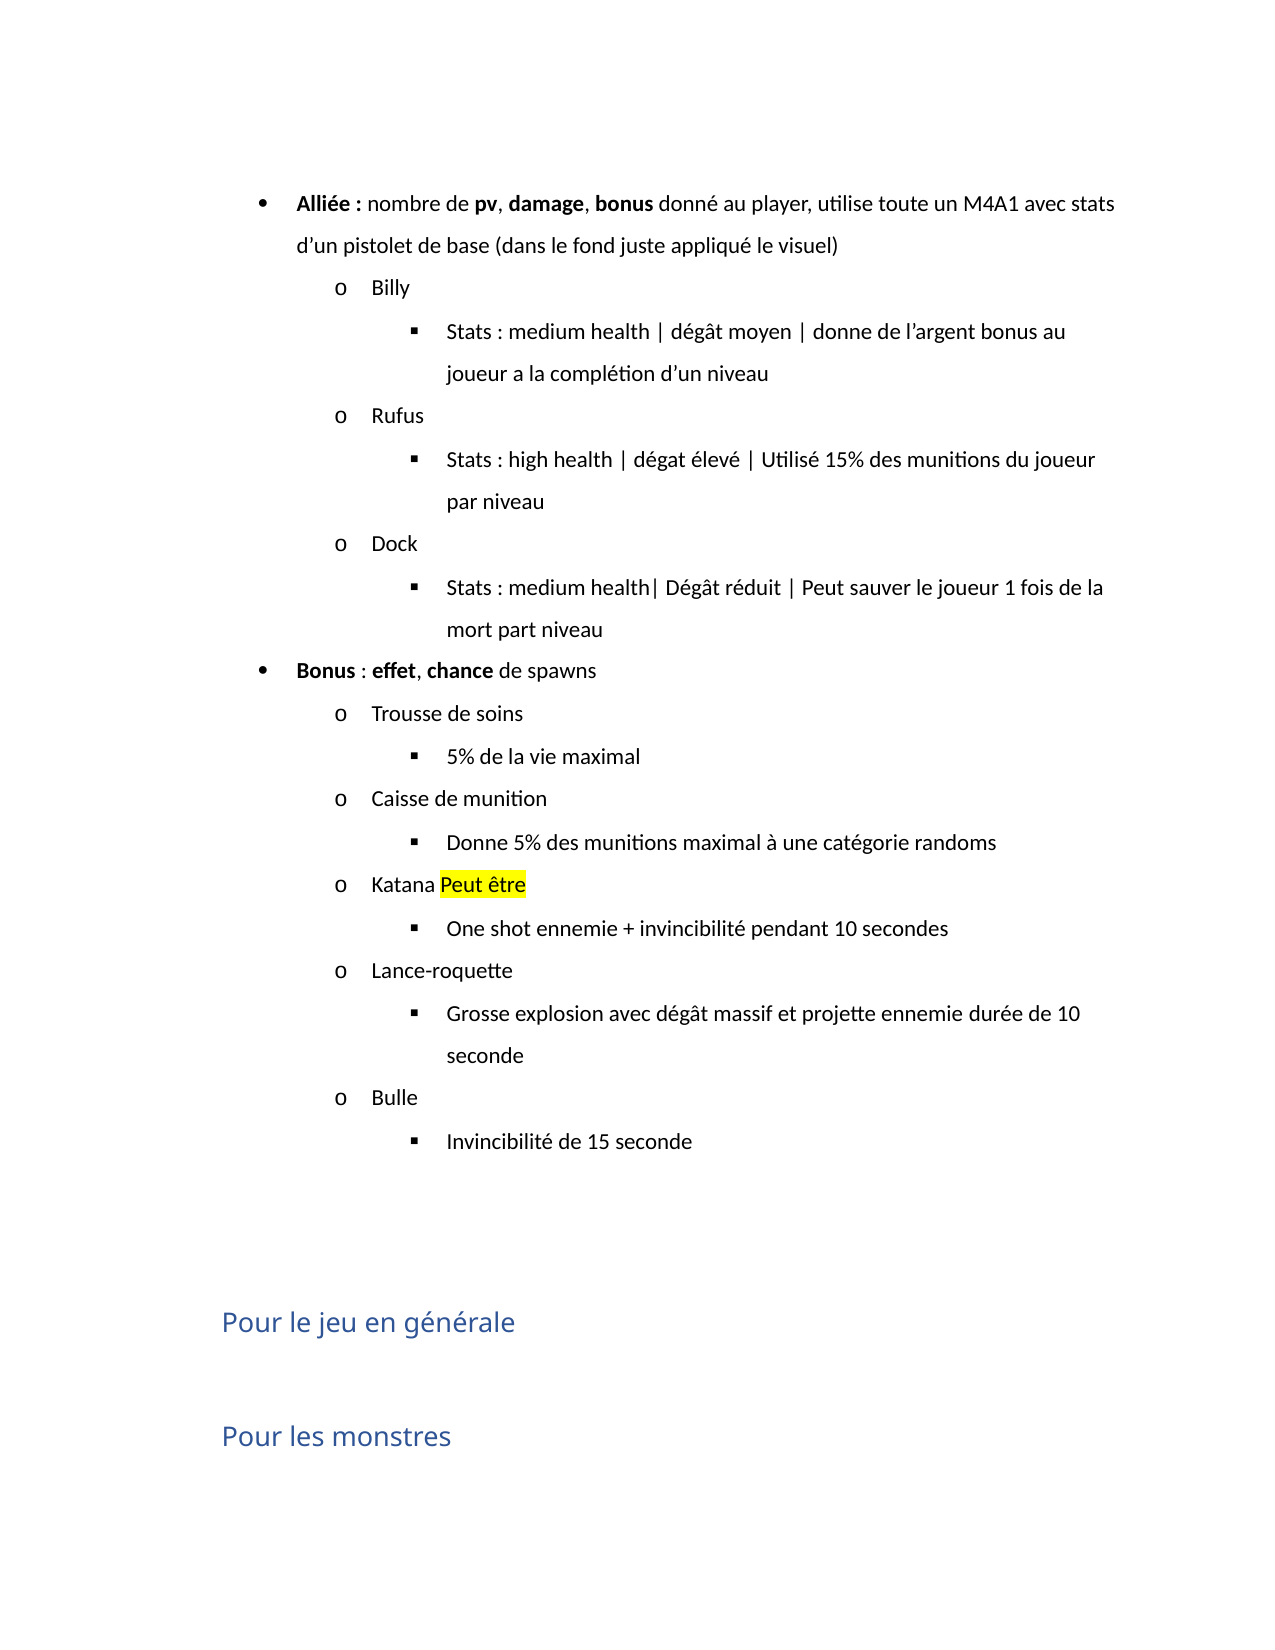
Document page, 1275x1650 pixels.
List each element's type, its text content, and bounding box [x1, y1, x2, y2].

list Rufus [334, 401, 1127, 430]
list Stats : medium health | dégât moyen | donne de l’argent bonus au joueur a la complétion d’un niveau [409, 317, 1127, 387]
list Alliée : nombre de pv, damage, bonus donné au player, utilise toute un M4A1 avec stats d’un pistolet de base (dans le fond juste appliqué le visuel) [259, 189, 1127, 259]
list 5% de la vie maximal [409, 742, 1127, 770]
list Trousse de soins [334, 699, 1127, 728]
list Katana Peut être [334, 870, 1127, 899]
subtitle Pour le jeu en générale [148, 1303, 1127, 1340]
subtitle Pour les monstres [148, 1417, 1127, 1454]
list Bulle [334, 1083, 1127, 1113]
list Caisse de munition [334, 784, 1127, 813]
list Grosse explosion avec dégât massif et projette ennemie durée de 10 seconde [409, 999, 1127, 1069]
list One shot ennemie + invincibilité pendant 10 secondes [409, 914, 1127, 942]
list Lance-roquette [334, 956, 1127, 985]
list Donne 5% des munitions maximal à une catégorie randoms [409, 828, 1127, 856]
list Stats : high health | dégat élevé | Utilisé 15% des munitions du joueur par niveau [409, 445, 1127, 515]
list Billy [334, 273, 1127, 303]
list Bonus : effet, chance de spawns [259, 657, 1127, 685]
list Dock [334, 529, 1127, 558]
list Stats : medium health| Dégât réduit | Peut sauver le joueur 1 fois de la mort part niveau [409, 573, 1127, 643]
list Invincibilité de 15 seconde [409, 1127, 1127, 1155]
